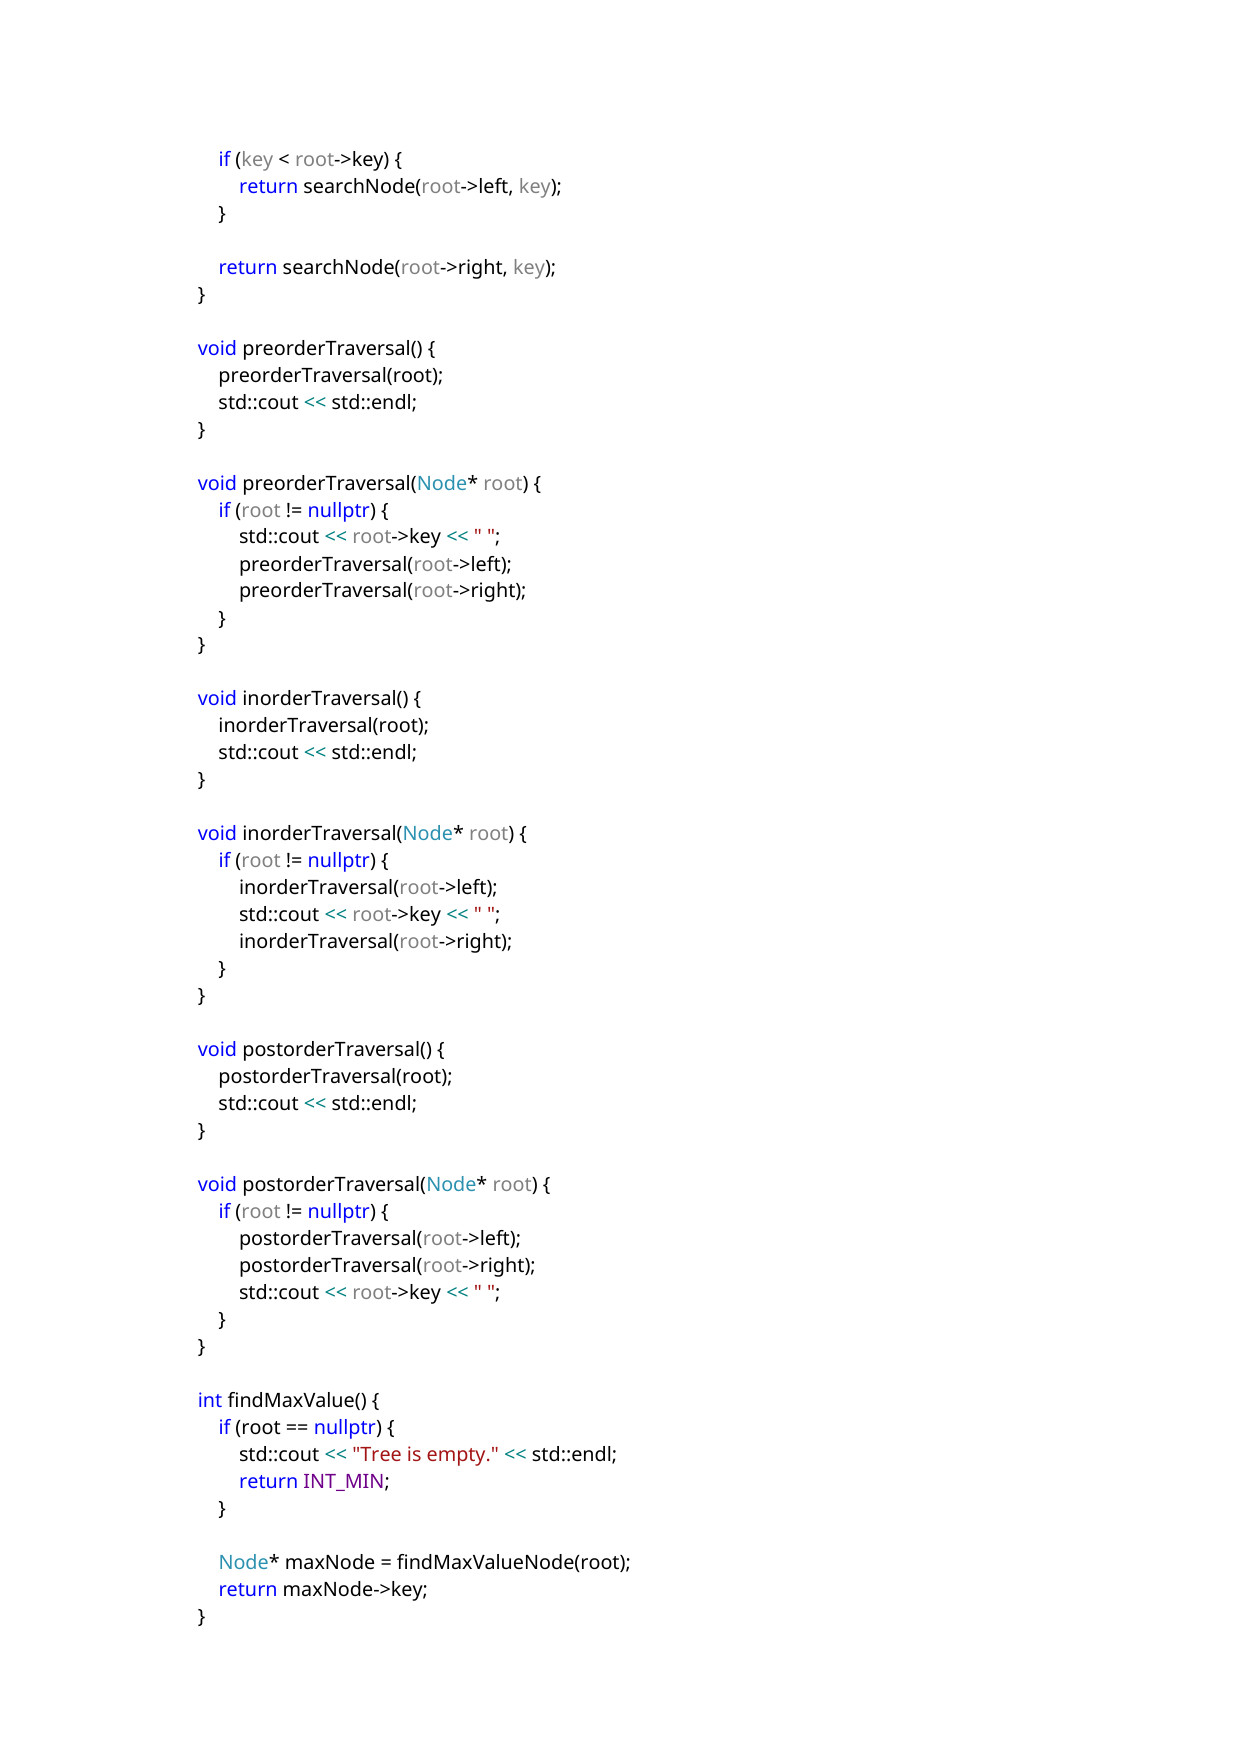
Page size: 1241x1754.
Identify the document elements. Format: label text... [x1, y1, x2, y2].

text std::cout << "Tree is empty." << std::endl; [177, 1440, 1152, 1467]
text void postorderTraversal(Node* root) { [177, 1170, 1152, 1197]
text std::cout << root->key << " "; [177, 1278, 1152, 1305]
text return searchNode(root->right, key); [177, 253, 1152, 280]
text } [177, 199, 1152, 226]
text } [177, 604, 1152, 631]
text if (root != nullptr) { [177, 847, 1152, 873]
text void preorderTraversal(Node* root) { [177, 469, 1152, 496]
text Node* maxNode = findMaxValueNode(root); [177, 1548, 1152, 1575]
text } [177, 1494, 1152, 1521]
text std::cout << root->key << " "; [177, 901, 1152, 927]
text void inorderTraversal(Node* root) { [177, 819, 1152, 847]
text } [177, 981, 1152, 1008]
text } [177, 1332, 1152, 1359]
text } [177, 766, 1152, 793]
text std::cout << std::endl; [177, 388, 1152, 415]
text } [177, 1116, 1152, 1143]
text inorderTraversal(root->right); [177, 927, 1152, 954]
text } [177, 280, 1152, 307]
text std::cout << std::endl; [177, 739, 1152, 766]
text void inorderTraversal() { [177, 685, 1152, 712]
text std::cout << root->key << " "; [177, 523, 1152, 550]
text postorderTraversal(root->right); [177, 1251, 1152, 1278]
text void preorderTraversal() { [177, 334, 1152, 361]
text return maxNode->key; [177, 1575, 1152, 1602]
text if (root != nullptr) { [177, 496, 1152, 523]
text } [177, 954, 1152, 981]
text if (root == nullptr) { [177, 1413, 1152, 1440]
text } [177, 1602, 1152, 1629]
text if (key < root->key) { [177, 145, 1152, 172]
text void postorderTraversal() { [177, 1035, 1152, 1062]
text preorderTraversal(root); [177, 361, 1152, 388]
text postorderTraversal(root); [177, 1062, 1152, 1089]
text preorderTraversal(root->right); [177, 577, 1152, 604]
text inorderTraversal(root); [177, 712, 1152, 739]
text return INT_MIN; [177, 1467, 1152, 1494]
text return searchNode(root->left, key); [177, 172, 1152, 199]
text } [177, 415, 1152, 442]
text preorderTraversal(root->left); [177, 550, 1152, 577]
text } [177, 631, 1152, 658]
text postorderTraversal(root->left); [177, 1224, 1152, 1251]
text } [177, 1305, 1152, 1332]
text if (root != nullptr) { [177, 1197, 1152, 1224]
text std::cout << std::endl; [177, 1089, 1152, 1116]
text int findMaxValue() { [177, 1386, 1152, 1413]
text inorderTraversal(root->left); [177, 873, 1152, 901]
